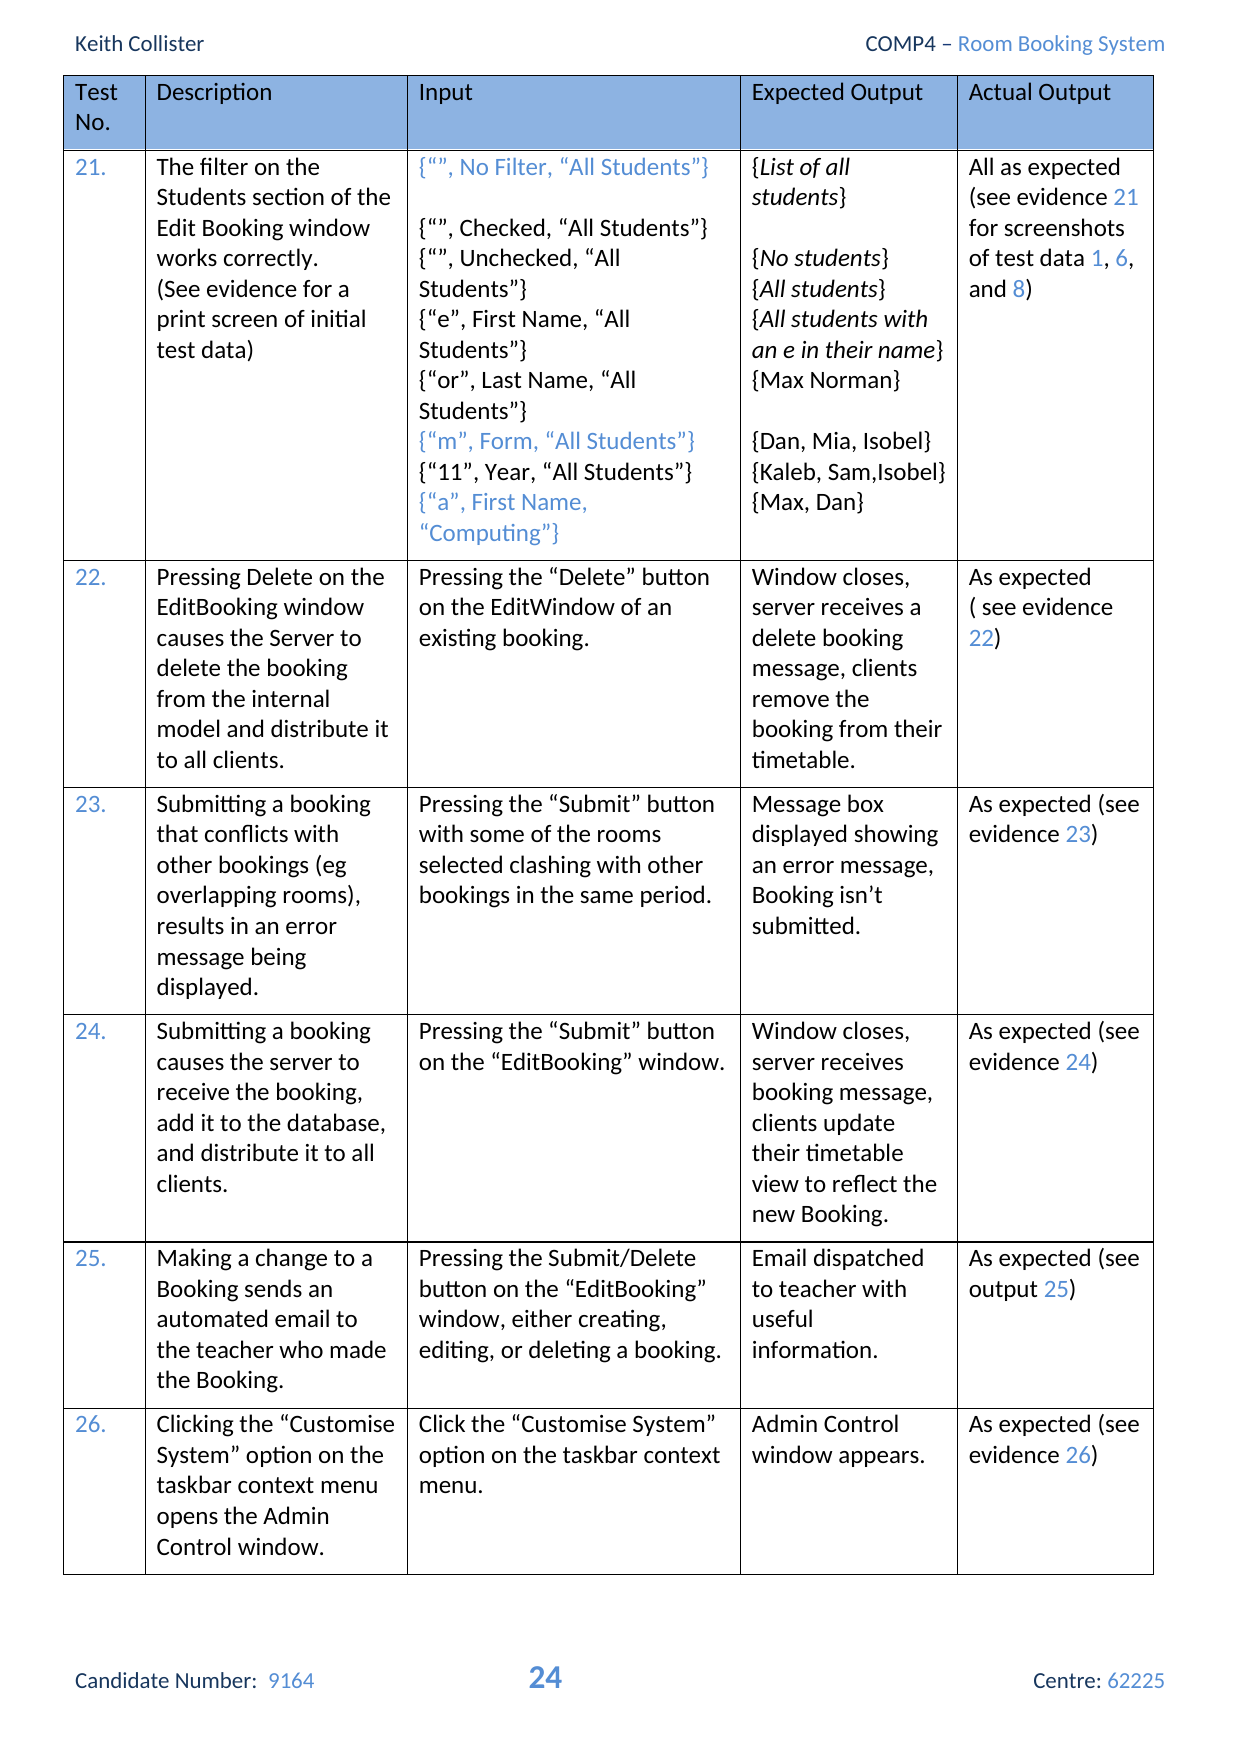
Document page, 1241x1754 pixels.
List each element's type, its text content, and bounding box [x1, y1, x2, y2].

table_cell Pressing the “Delete” button on the EditWindow of an existing booking. [408, 561, 740, 787]
table_cell [64, 1409, 145, 1574]
table_cell As expected (see evidence 23) [958, 788, 1153, 1014]
table_cell Pressing the “Submit” button with some of the rooms selected clashing with other bookings in the same period. [408, 788, 740, 1014]
table_header Test No. [64, 76, 145, 149]
table_cell Email dispatched to teacher with useful information. [741, 1243, 957, 1408]
table_header Input [408, 76, 740, 149]
table_cell As expected (see evidence 26) [958, 1409, 1153, 1574]
table_cell Message box displayed showing an error message, Booking isn’t submitted. [741, 788, 957, 1014]
table_cell Window closes, server receives booking message, clients update their timetable view to reflect the new Booking. [741, 1015, 957, 1241]
table_cell Admin Control window appears. [741, 1409, 957, 1574]
table_cell Pressing the Submit/Delete button on the “EditBooking” window, either creating, editing, or deleting a booking. [408, 1243, 740, 1408]
table_cell Making a change to a Booking sends an automated email to the teacher who made the Booking. [146, 1243, 407, 1408]
table_cell [64, 151, 145, 560]
table_cell As expected (see evidence 24) [958, 1015, 1153, 1241]
table_cell Submitting a booking that conflicts with other bookings (eg overlapping rooms), results in an error message being displayed. [146, 788, 407, 1014]
table_cell Submitting a booking causes the server to receive the booking, add it to the database, and distribute it to all clients. [146, 1015, 407, 1241]
table_cell As expected ( see evidence 22) [958, 561, 1153, 787]
table_cell The filter on the Students section of the Edit Booking window works correctly. (See evidence for a print screen of initial test data) [146, 151, 407, 560]
table_cell As expected (see output 25) [958, 1243, 1153, 1408]
table_cell Clicking the “Customise System” option on the taskbar context menu opens the Admin Control window. [146, 1409, 407, 1574]
table_cell Pressing Delete on the EditBooking window causes the Server to delete the booking from the internal model and distribute it to all clients. [146, 561, 407, 787]
table_header Expected Output [741, 76, 957, 149]
table_cell [64, 561, 145, 787]
table_cell Pressing the “Submit” button on the “EditBooking” window. [408, 1015, 740, 1241]
table_cell Click the “Customise System” option on the taskbar context menu. [408, 1409, 740, 1574]
table_cell [64, 1015, 145, 1241]
table_cell [64, 788, 145, 1014]
table_cell [64, 1243, 145, 1408]
table_header Description [146, 76, 407, 149]
table_cell All as expected (see evidence 21 for screenshots of test data 1, 6, and 8) [958, 151, 1153, 560]
table_header Actual Output [958, 76, 1153, 149]
table_cell Window closes, server receives a delete booking message, clients remove the booking from their timetable. [741, 561, 957, 787]
